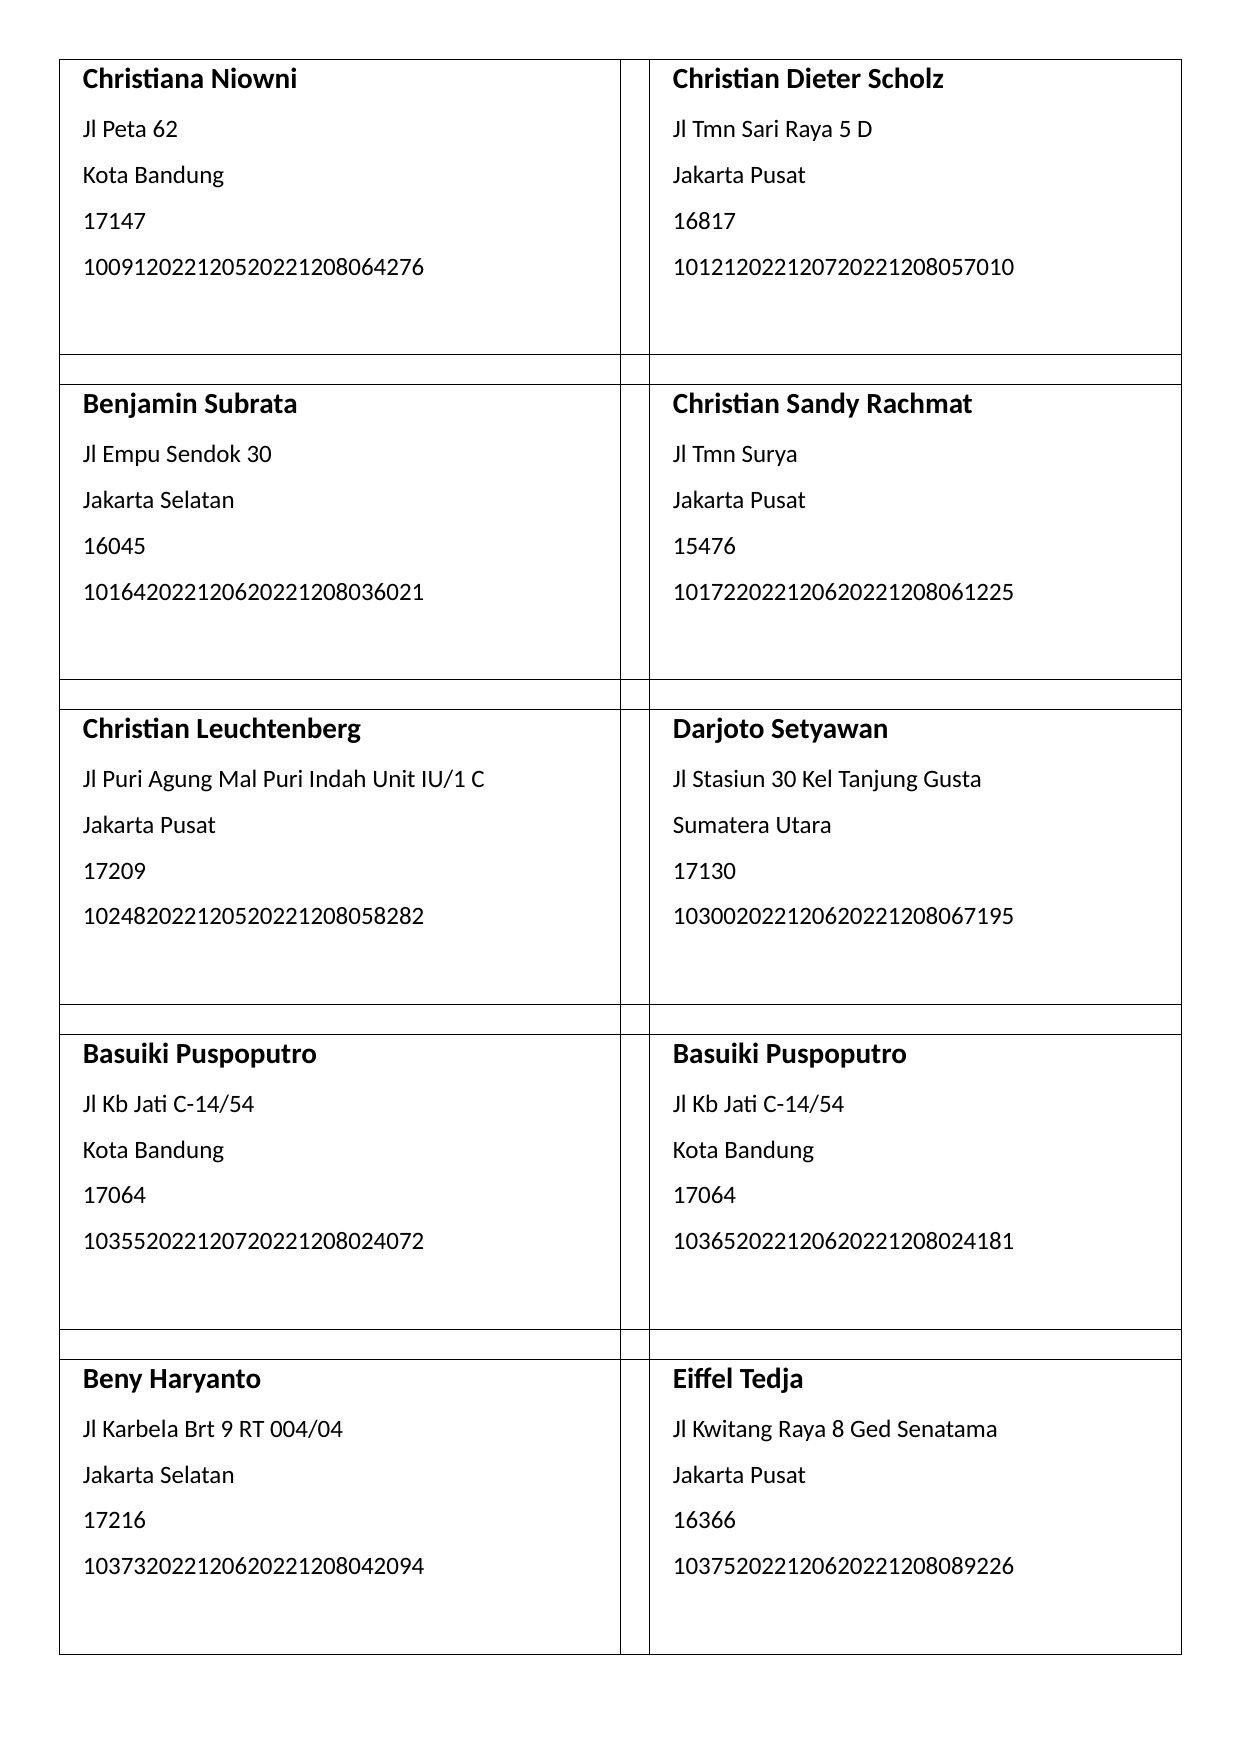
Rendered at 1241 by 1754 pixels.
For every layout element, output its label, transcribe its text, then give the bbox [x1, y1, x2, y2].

table_cell [621, 1035, 649, 1329]
table_cell [60, 1005, 620, 1034]
table_cell [650, 680, 1181, 709]
table_cell Basuiki Puspoputro Jl Kb Jati C-14/54 Kota Bandung 17064 103652022120620221208024181 [650, 1035, 1181, 1329]
table_cell [621, 355, 649, 384]
table_cell [650, 355, 1181, 384]
table_header Christiana Niowni Jl Peta 62 Kota Bandung 17147 100912022120520221208064276 [60, 60, 620, 354]
table_cell Beny Haryanto Jl Karbela Brt 9 RT 004/04 Jakarta Selatan 17216 103732022120620221208042094 [60, 1360, 620, 1654]
table_cell [650, 1330, 1181, 1359]
table_cell [650, 1005, 1181, 1034]
table_cell Christian Sandy Rachmat Jl Tmn Surya Jakarta Pusat 15476 101722022120620221208061225 [650, 385, 1181, 679]
table_cell [621, 710, 649, 1004]
table_header Christian Dieter Scholz Jl Tmn Sari Raya 5 D Jakarta Pusat 16817 101212022120720221208057010 [650, 60, 1181, 354]
table_cell [621, 1005, 649, 1034]
table_cell [621, 1330, 649, 1359]
table_header [621, 60, 649, 354]
table_cell Darjoto Setyawan Jl Stasiun 30 Kel Tanjung Gusta Sumatera Utara 17130 103002022120620221208067195 [650, 710, 1181, 1004]
table_cell [621, 1360, 649, 1654]
table_cell [60, 680, 620, 709]
table_cell [60, 1330, 620, 1359]
table_cell Basuiki Puspoputro Jl Kb Jati C-14/54 Kota Bandung 17064 103552022120720221208024072 [60, 1035, 620, 1329]
table_cell Eiffel Tedja Jl Kwitang Raya 8 Ged Senatama Jakarta Pusat 16366 103752022120620221208089226 [650, 1360, 1181, 1654]
table_cell Benjamin Subrata Jl Empu Sendok 30 Jakarta Selatan 16045 101642022120620221208036021 [60, 385, 620, 679]
table_cell [621, 680, 649, 709]
table_cell Christian Leuchtenberg Jl Puri Agung Mal Puri Indah Unit IU/1 C Jakarta Pusat 17209 102482022120520221208058282 [60, 710, 620, 1004]
table_cell [60, 355, 620, 384]
table_cell [621, 385, 649, 679]
